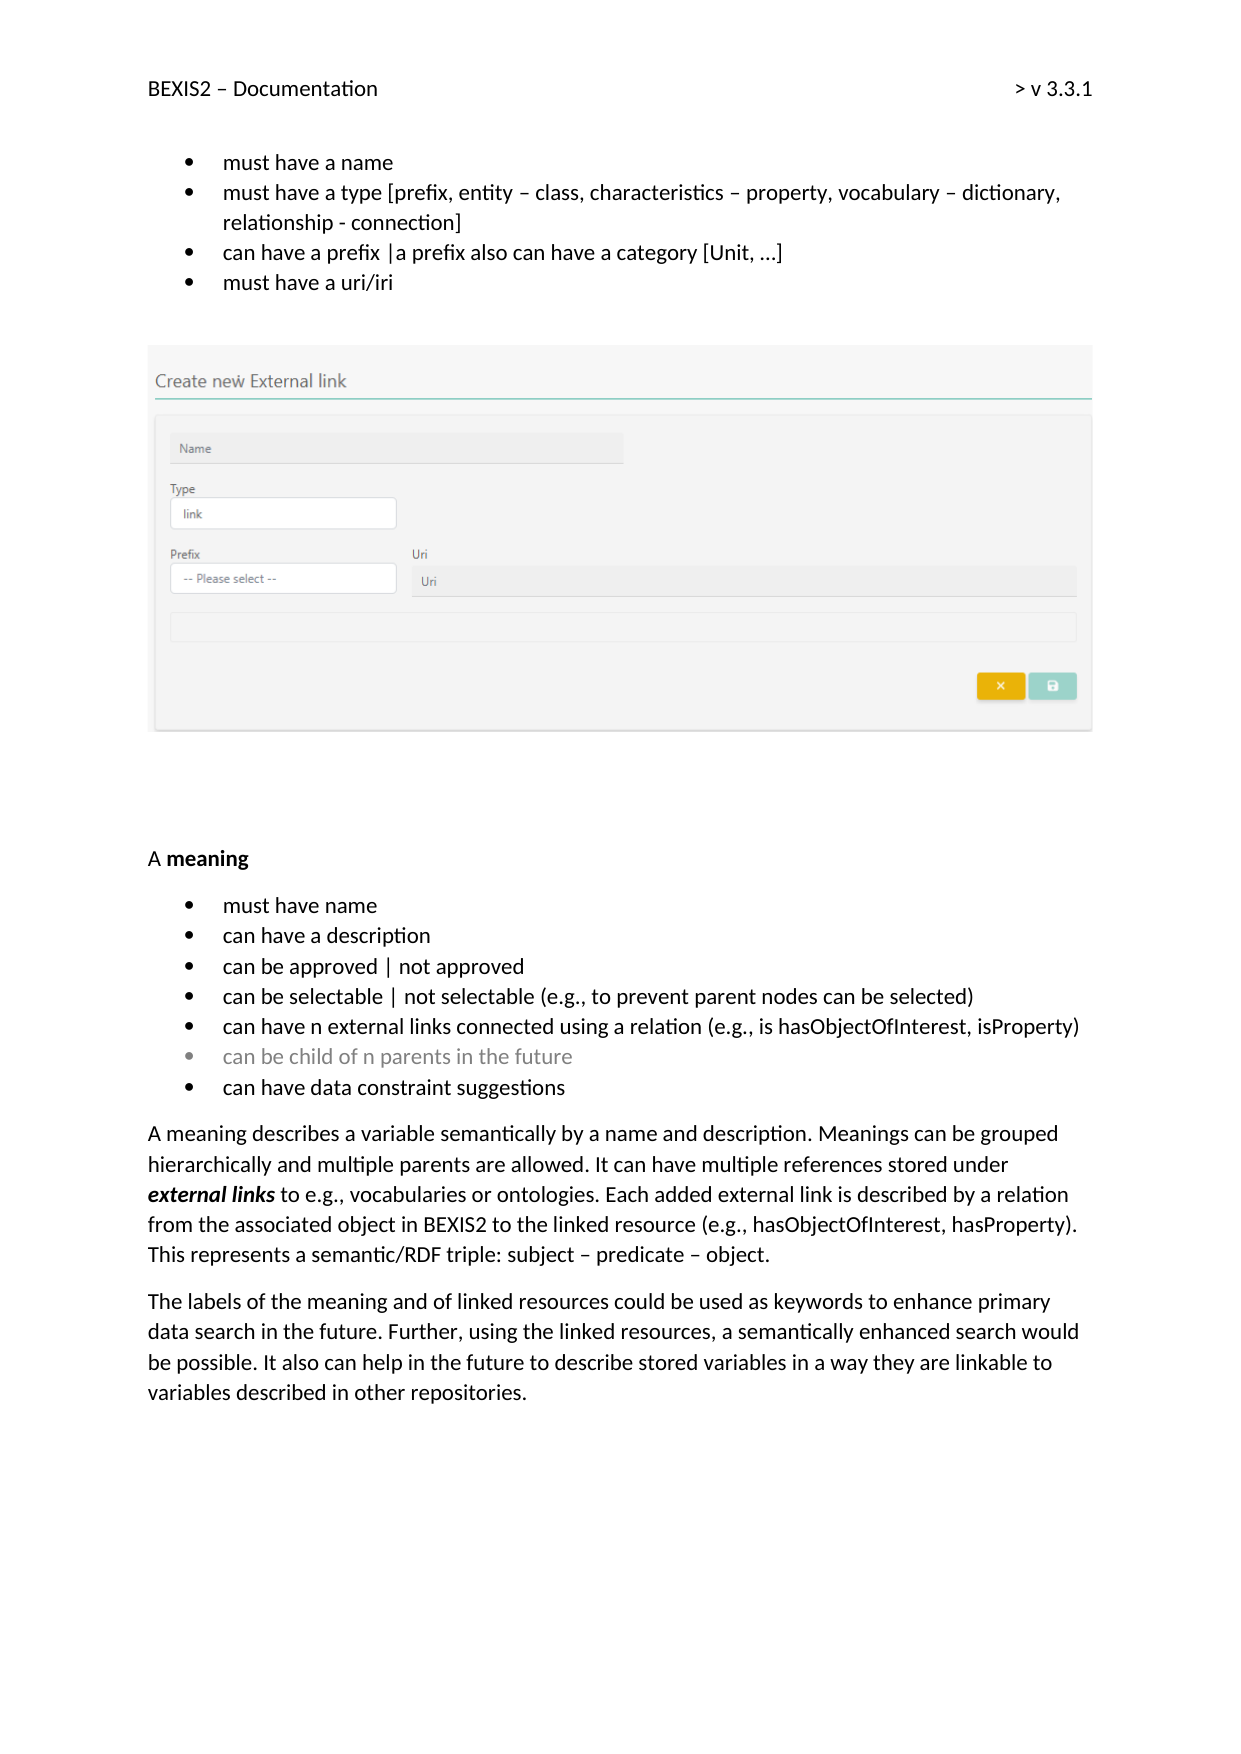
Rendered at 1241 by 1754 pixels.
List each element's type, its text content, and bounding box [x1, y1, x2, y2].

list can have a prefix |a prefix also can have a category [Unit, …] [185, 238, 1093, 266]
list can have a description [185, 922, 1093, 950]
text The labels of the meaning and of linked resources could be used as keywords to enhance primary data search in the future. Further, using the linked resources, a semantically enhanced search would be possible. It also can help in the future to describe stored variables in a way they are linkable to variables described in other repositories. [148, 1287, 1093, 1406]
text A meaning describes a variable semantically by a name and description. Meanings can be grouped hierarchically and multiple parents are allowed. It can have multiple references stored under external links to e.g., vocabularies or ontologies. Each added external link is described by a relation from the associated object in BEXIS2 to the linked resource (e.g., hasObjectOfInterest, hasProperty). This represents a semantic/RDF triple: subject – predicate – object. [148, 1119, 1093, 1268]
picture [147, 345, 1093, 732]
list must have a type [prefix, entity – class, characteristics – property, vocabulary – dictionary, relationship - connection] [185, 178, 1093, 236]
list must have a uri/iri [185, 268, 1093, 296]
list can be selectable | not selectable (e.g., to prevent parent nodes can be selected) [185, 982, 1093, 1010]
list must have a name [185, 148, 1093, 176]
list can have data constraint suggestions [185, 1073, 1093, 1101]
list can be approved | not approved [185, 952, 1093, 980]
list can be child of n parents in the future [185, 1042, 1093, 1071]
list can have n external links connected using a relation (e.g., is hasObjectOfInterest, isProperty) [185, 1012, 1093, 1040]
list must have name [185, 891, 1093, 919]
text A meaning [148, 844, 1093, 873]
